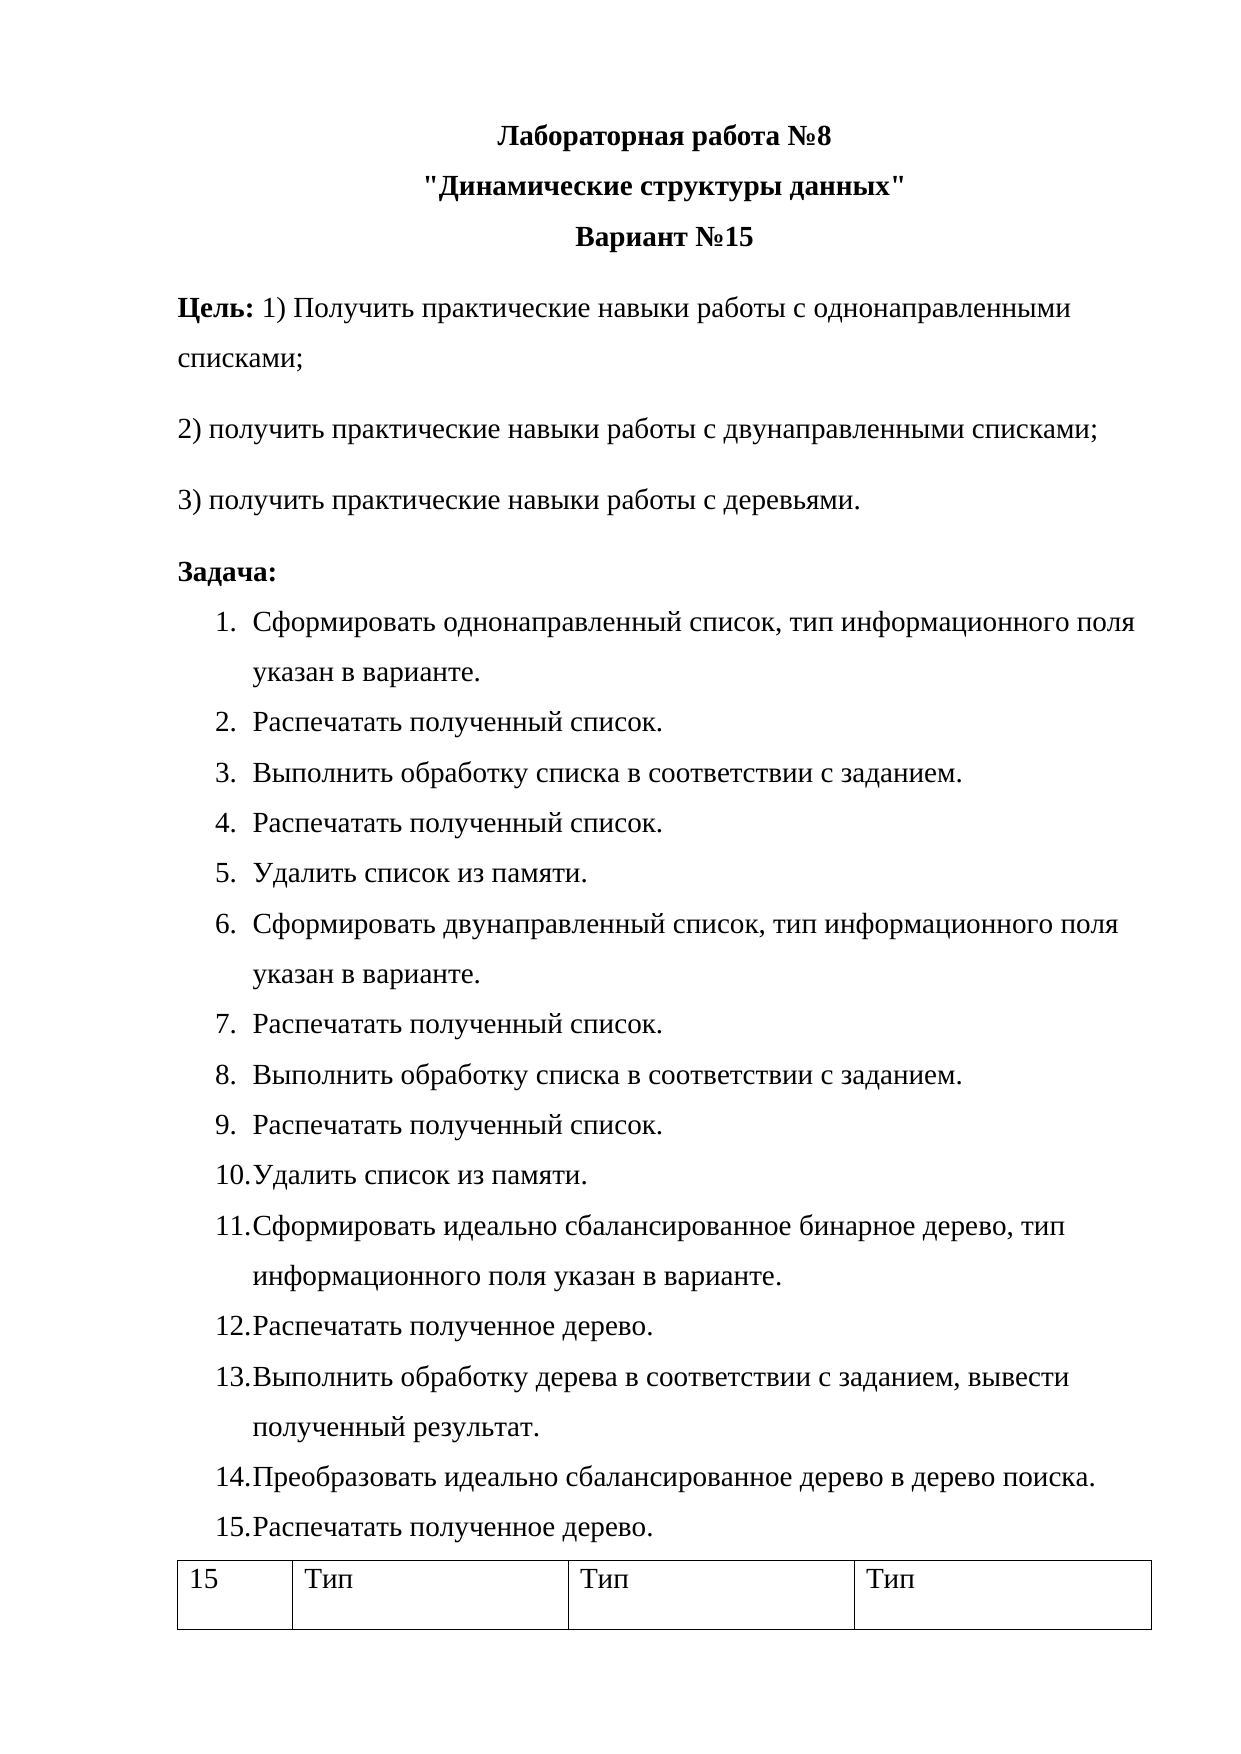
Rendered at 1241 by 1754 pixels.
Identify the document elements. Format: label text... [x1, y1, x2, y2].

list Распечатать полученный список. [215, 1006, 1152, 1040]
list Распечатать полученный список. [215, 704, 1152, 738]
subtitle Лабораторная работа №8 "Динамические структуры данных" [177, 118, 1152, 202]
list Распечатать полученное дерево. [215, 1308, 1152, 1342]
list Сформировать однонаправленный список, тип информационного поля указан в варианте. [215, 604, 1152, 688]
list Преобразовать идеально сбалансированное дерево в дерево поиска. [215, 1459, 1152, 1493]
text Вариант №15 [177, 219, 1152, 252]
subtitle Задача: [177, 554, 1152, 587]
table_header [293, 1561, 568, 1628]
list Распечатать полученное дерево. [215, 1509, 1152, 1543]
table_header 15 [178, 1561, 292, 1628]
list Выполнить обработку списка в соответствии с заданием. [215, 1057, 1152, 1090]
list Распечатать полученный список. [215, 805, 1152, 839]
text 2) получить практические навыки работы с двунаправленными списками; [177, 411, 1152, 445]
list Выполнить обработку списка в соответствии с заданием. [215, 755, 1152, 788]
list Распечатать полученный список. [215, 1107, 1152, 1141]
text Цель: 1) Получить практические навыки работы с однонаправленными списками; [177, 290, 1152, 374]
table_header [569, 1561, 854, 1628]
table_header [855, 1561, 1151, 1628]
list Удалить список из памяти. [215, 856, 1152, 889]
text 3) получить практические навыки работы с деревьями. [177, 482, 1152, 516]
list Сформировать идеально сбалансированное бинарное дерево, тип информационного поля указан в варианте. [215, 1208, 1152, 1292]
list Выполнить обработку дерева в соответствии с заданием, вывести полученный результат. [215, 1359, 1152, 1442]
list Сформировать двунаправленный список, тип информационного поля указан в варианте. [215, 906, 1152, 990]
list Удалить список из памяти. [215, 1157, 1152, 1191]
